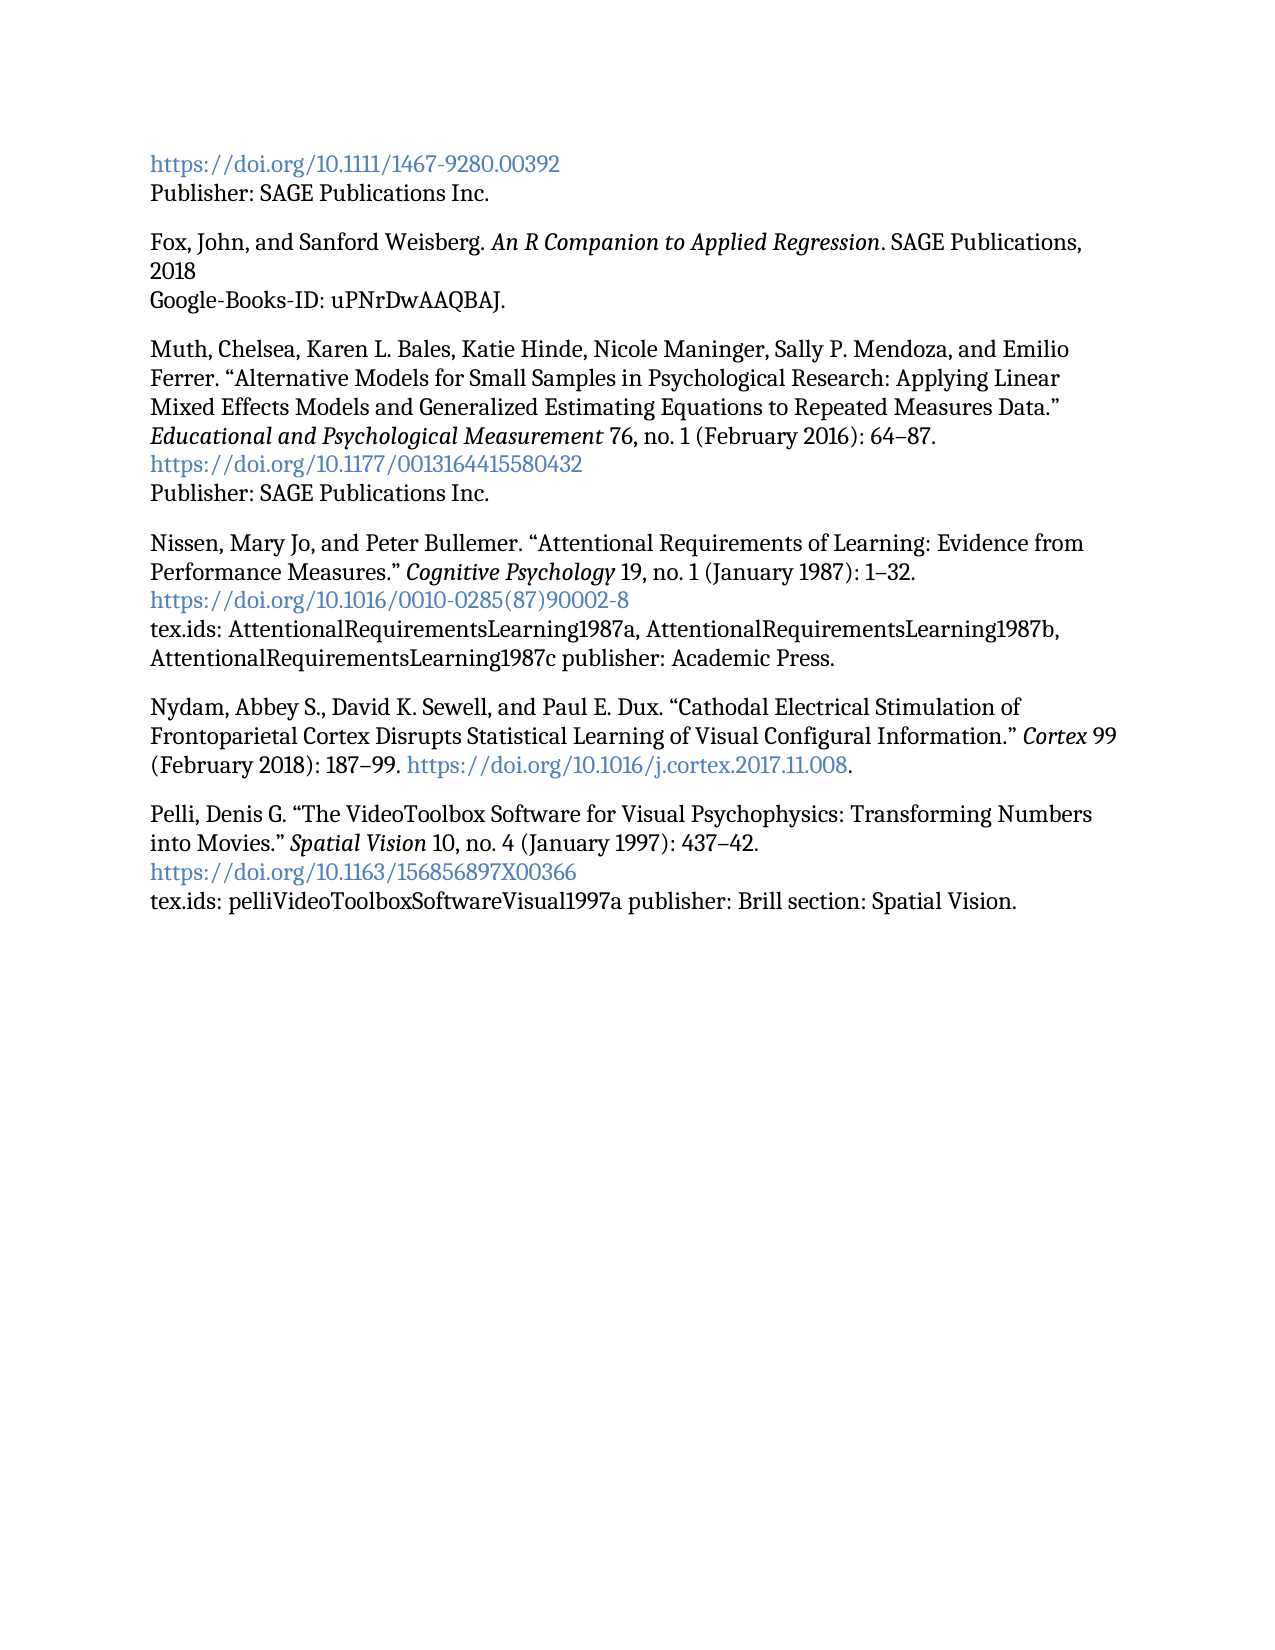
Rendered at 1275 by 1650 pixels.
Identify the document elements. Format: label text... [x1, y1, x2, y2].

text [150, 150, 1125, 207]
text Nydam, Abbey S., David K. Sewell, and Paul E. Dux. “Cathodal Electrical Stimulation of Frontoparietal Cortex Disrupts Statistical Learning of Visual Configural Information.” Cortex 99 (February 2018): 187–99. https://doi.org/10.1016/j.cortex.2017.11.008. [150, 693, 1125, 779]
text Muth, Chelsea, Karen L. Bales, Katie Hinde, Nicole Maninger, Sally P. Mendoza, and Emilio Ferrer. “Alternative Models for Small Samples in Psychological Research: Applying Linear Mixed Effects Models and Generalized Estimating Equations to Repeated Measures Data.” Educational and Psychological Measurement 76, no. 1 (February 2016): 64–87. https://doi.org/10.1177/0013164415580432 Publisher: SAGE Publications Inc. [150, 335, 1125, 508]
text Nissen, Mary Jo, and Peter Bullemer. “Attentional Requirements of Learning: Evidence from Performance Measures.” Cognitive Psychology 19, no. 1 (January 1987): 1–32. https://doi.org/10.1016/0010-0285(87)90002-8 tex.ids: AttentionalRequirementsLearning1987a, AttentionalRequirementsLearning1987b, AttentionalRequirementsLearning1987c publisher: Academic Press. [150, 529, 1125, 672]
text Fox, John, and Sanford Weisberg. An R Companion to Applied Regression. SAGE Publications, 2018 Google-Books-ID: uPNrDwAAQBAJ. [150, 228, 1125, 314]
text Pelli, Denis G. “The VideoToolbox Software for Visual Psychophysics: Transforming Numbers into Movies.” Spatial Vision 10, no. 4 (January 1997): 437–42. https://doi.org/10.1163/156856897X00366 tex.ids: pelliVideoToolboxSoftwareVisual1997a publisher: Brill section: Spatial Vision. [150, 800, 1125, 915]
